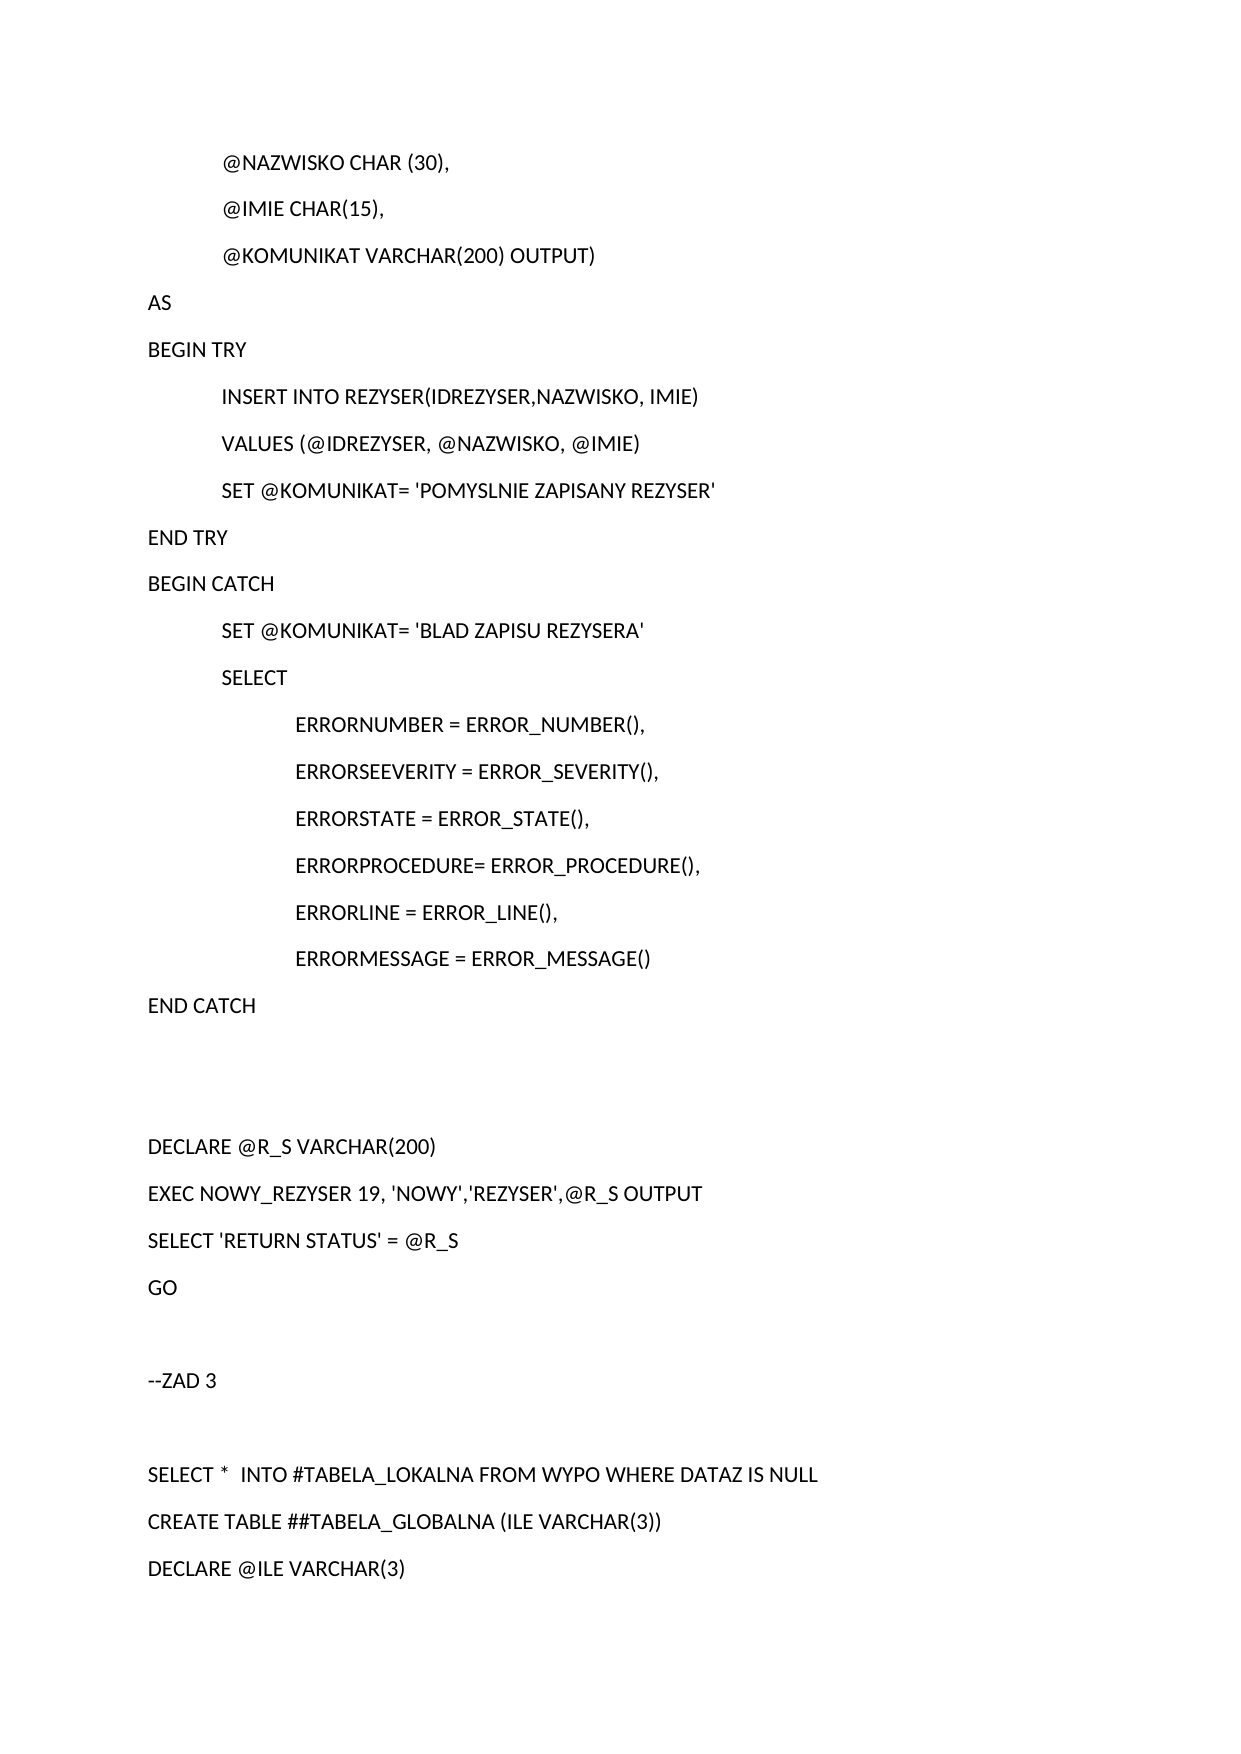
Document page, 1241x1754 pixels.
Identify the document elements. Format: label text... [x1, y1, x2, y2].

text SELECT * INTO #TABELA_LOKALNA FROM WYPO WHERE DATAZ IS NULL [148, 1460, 1093, 1488]
text ERRORMESSAGE = ERROR_MESSAGE() [148, 944, 1093, 972]
text EXEC NOWY_REZYSER 19, 'NOWY','REZYSER',@R_S OUTPUT [148, 1179, 1093, 1207]
text SELECT [148, 663, 1093, 691]
text SET @KOMUNIKAT= 'POMYSLNIE ZAPISANY REZYSER' [148, 476, 1093, 504]
text DECLARE @ILE VARCHAR(3) [148, 1554, 1093, 1582]
text ERRORSEEVERITY = ERROR_SEVERITY(), [148, 757, 1093, 785]
text ERRORLINE = ERROR_LINE(), [148, 898, 1093, 926]
text ERRORSTATE = ERROR_STATE(), [148, 804, 1093, 832]
text --ZAD 3 [148, 1366, 1093, 1394]
text VALUES (@IDREZYSER, @NAZWISKO, @IMIE) [148, 429, 1093, 457]
text INSERT INTO REZYSER(IDREZYSER,NAZWISKO, IMIE) [148, 382, 1093, 410]
text @NAZWISKO CHAR (30), [148, 148, 1093, 176]
text BEGIN TRY [148, 335, 1093, 363]
text @IMIE CHAR(15), [148, 194, 1093, 222]
text DECLARE @R_S VARCHAR(200) [148, 1132, 1093, 1160]
text AS [148, 288, 1093, 316]
text ERRORPROCEDURE= ERROR_PROCEDURE(), [148, 851, 1093, 879]
text ERRORNUMBER = ERROR_NUMBER(), [148, 710, 1093, 738]
text BEGIN CATCH [148, 569, 1093, 597]
text GO [148, 1273, 1093, 1301]
text SET @KOMUNIKAT= 'BLAD ZAPISU REZYSERA' [148, 616, 1093, 644]
text END TRY [148, 523, 1093, 551]
text @KOMUNIKAT VARCHAR(200) OUTPUT) [148, 241, 1093, 269]
text SELECT 'RETURN STATUS' = @R_S [148, 1226, 1093, 1254]
text CREATE TABLE ##TABELA_GLOBALNA (ILE VARCHAR(3)) [148, 1507, 1093, 1535]
text END CATCH [148, 991, 1093, 1019]
